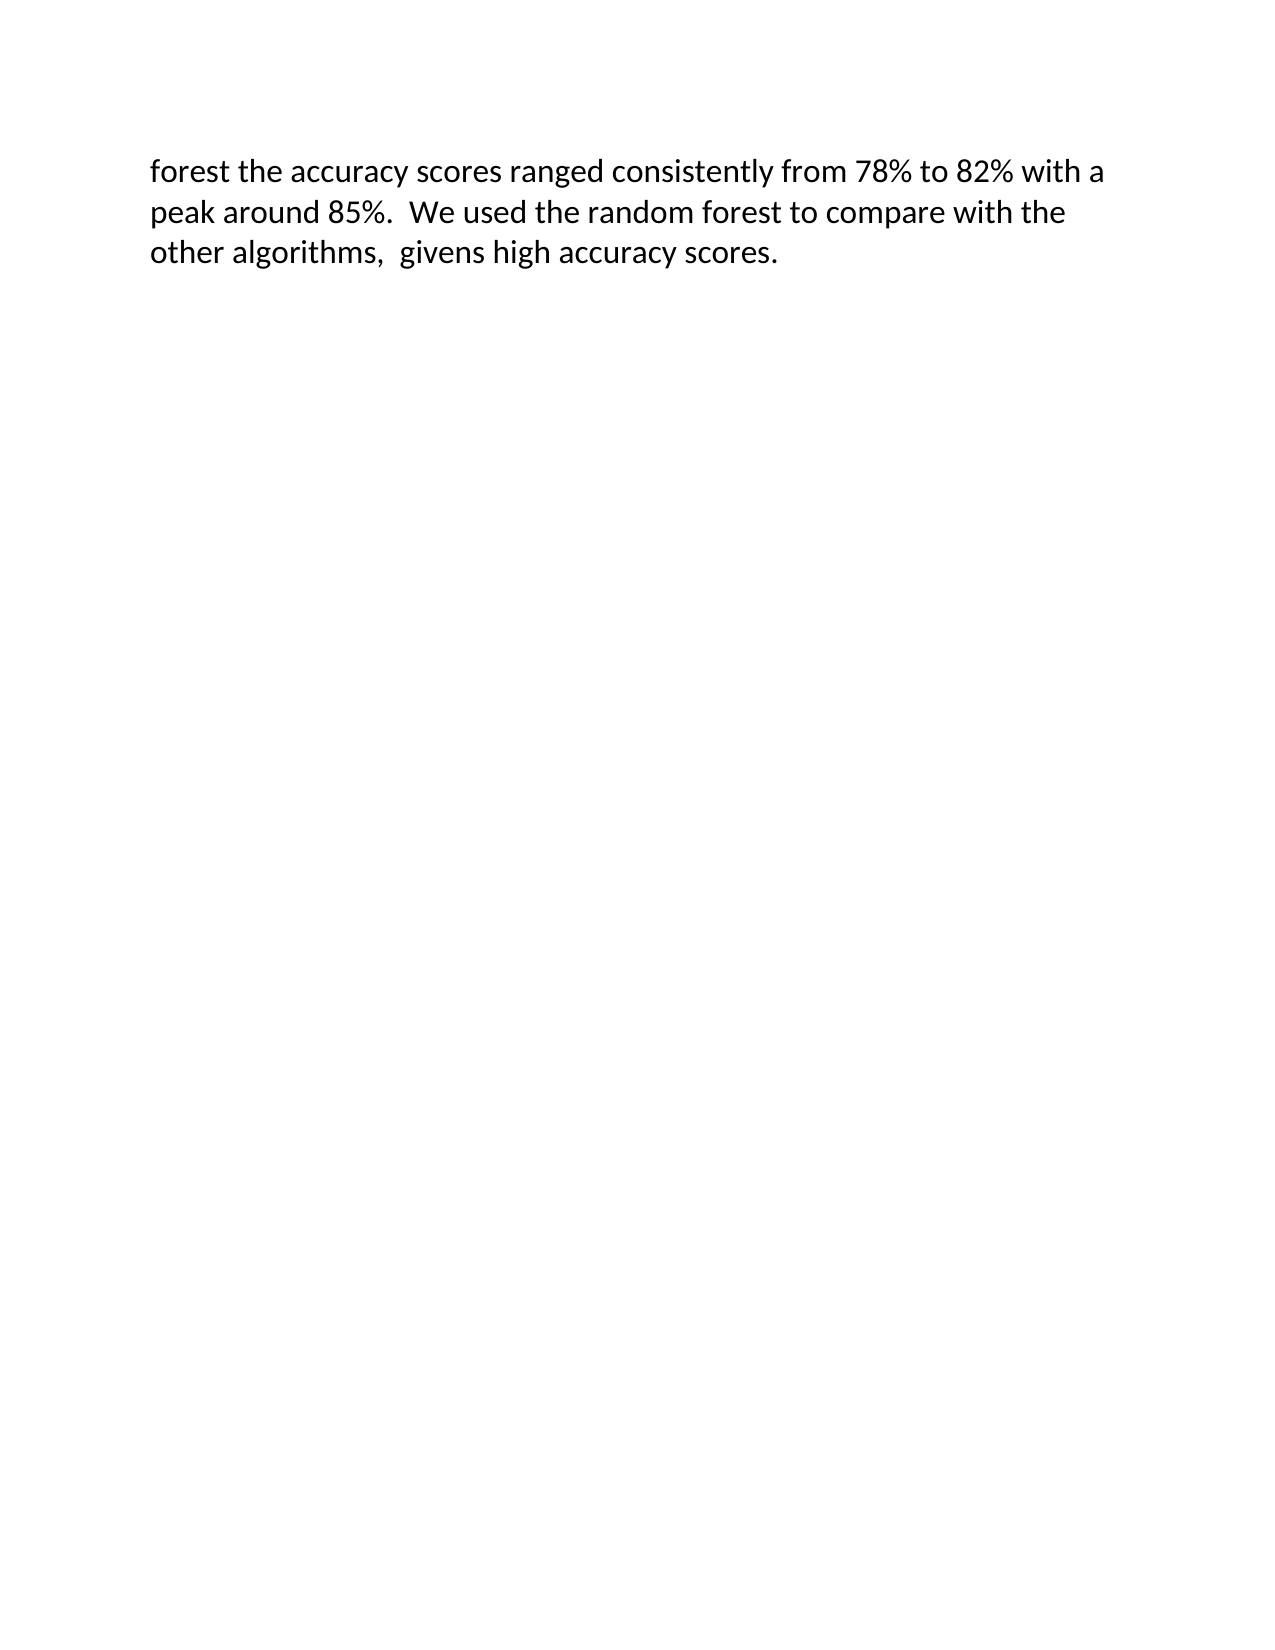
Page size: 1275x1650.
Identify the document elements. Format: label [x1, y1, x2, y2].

text [150, 150, 1125, 272]
